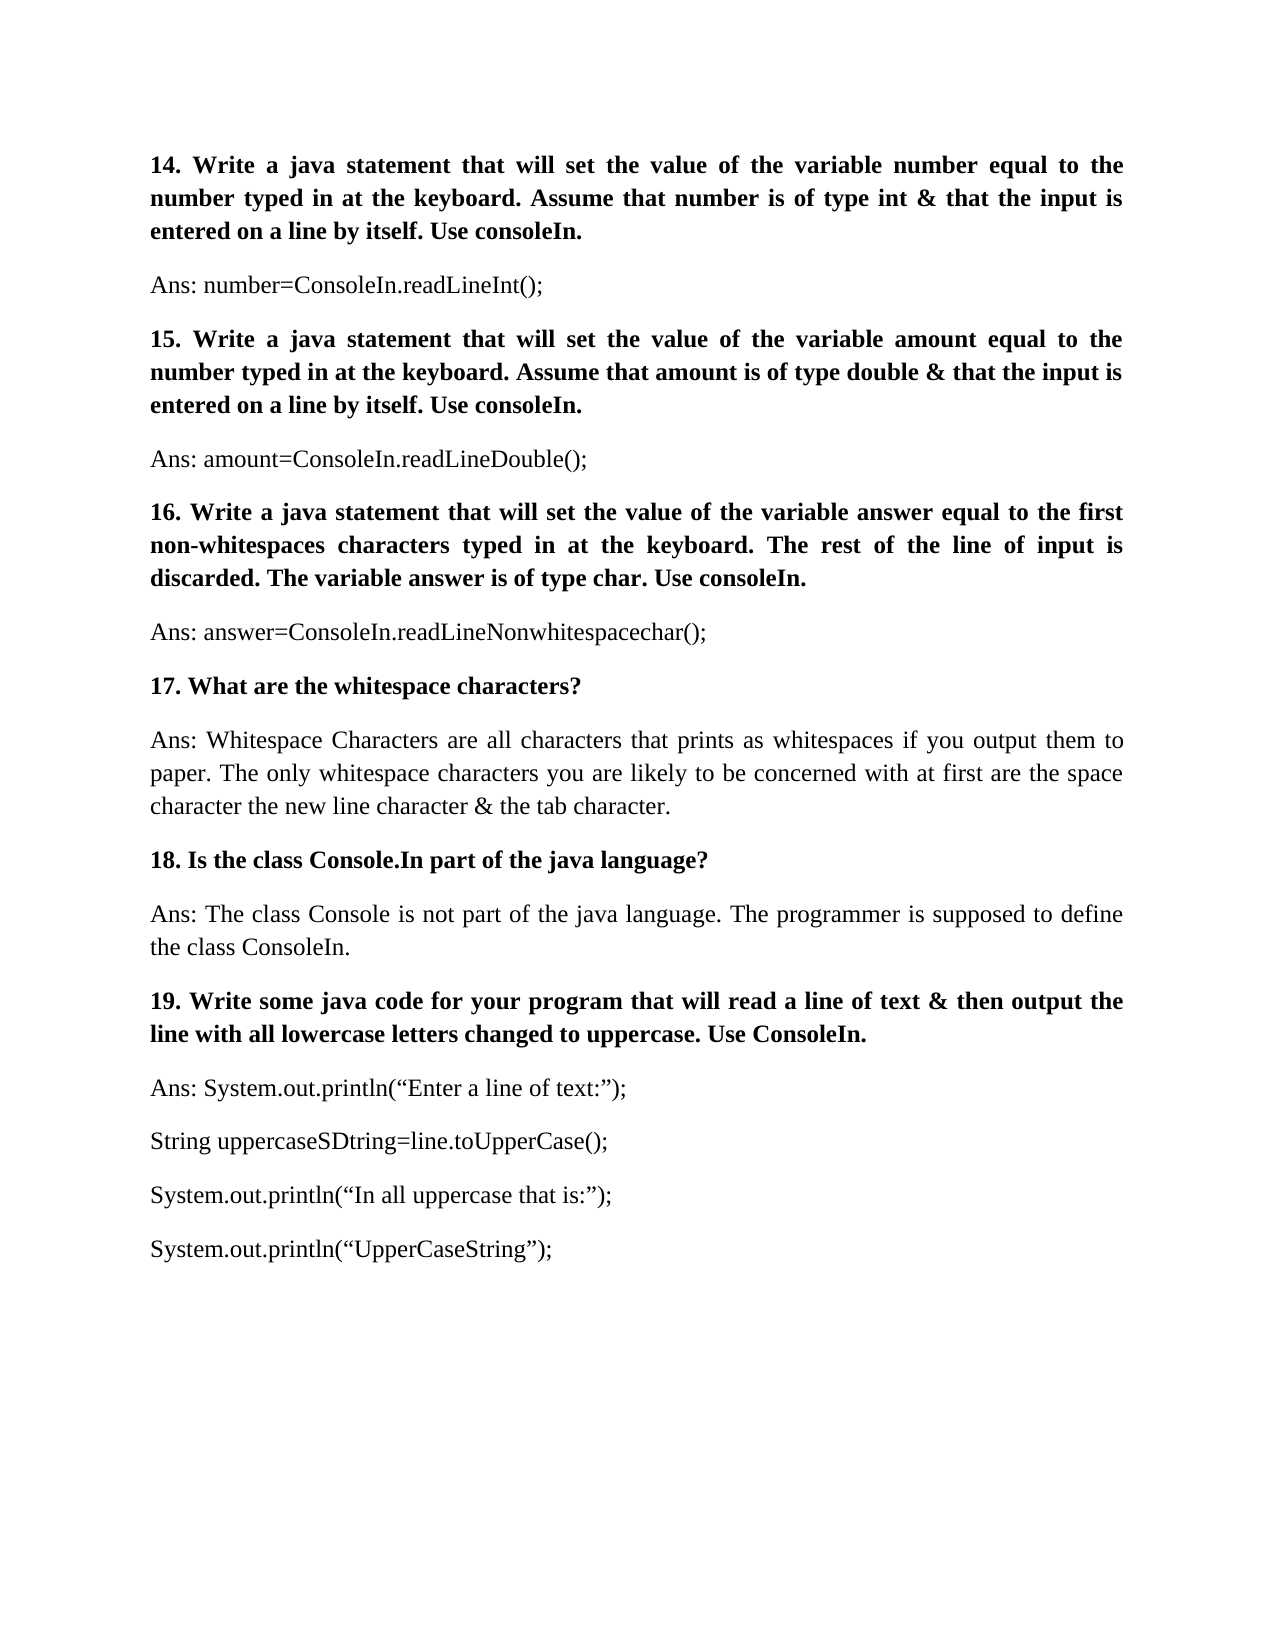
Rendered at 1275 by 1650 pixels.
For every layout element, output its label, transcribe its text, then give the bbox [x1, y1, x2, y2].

text System.out.println(“UpperCaseString”); [150, 1234, 1125, 1263]
text 15. Write a java statement that will set the value of the variable amount equal to the number typed in at the keyboard. Assume that amount is of type double & that the input is entered on a line by itself. Use consoleIn. [150, 324, 1125, 418]
text 17. What are the whitespace characters? [150, 671, 1125, 700]
text Ans: System.out.println(“Enter a line of text:”); [150, 1073, 1125, 1101]
text Ans: Whitespace Characters are all characters that prints as whitespaces if you output them to paper. The only whitespace characters you are likely to be concerned with at first are the space character the new line character & the tab character. [150, 725, 1125, 820]
text 16. Write a java statement that will set the value of the variable answer equal to the first non-whitespaces characters typed in at the keyboard. The rest of the line of input is discarded. The variable answer is of type char. Use consoleIn. [150, 497, 1125, 592]
text Ans: answer=ConsoleIn.readLineNonwhitespacechar(); [150, 617, 1125, 646]
text 18. Is the class Console.In part of the java language? [150, 845, 1125, 874]
text Ans: amount=ConsoleIn.readLineDouble(); [150, 444, 1125, 472]
text Ans: number=ConsoleIn.readLineInt(); [150, 270, 1125, 299]
text System.out.println(“In all uppercase that is:”); [150, 1180, 1125, 1209]
text 19. Write some java code for your program that will read a line of text & then output the line with all lowercase letters changed to uppercase. Use ConsoleIn. [150, 986, 1125, 1047]
text String uppercaseSDtring=line.toUpperCase(); [150, 1126, 1125, 1155]
text 14. Write a java statement that will set the value of the variable number equal to the number typed in at the keyboard. Assume that number is of type int & that the input is entered on a line by itself. Use consoleIn. [150, 150, 1125, 245]
text Ans: The class Console is not part of the java language. The programmer is supposed to define the class ConsoleIn. [150, 899, 1125, 961]
